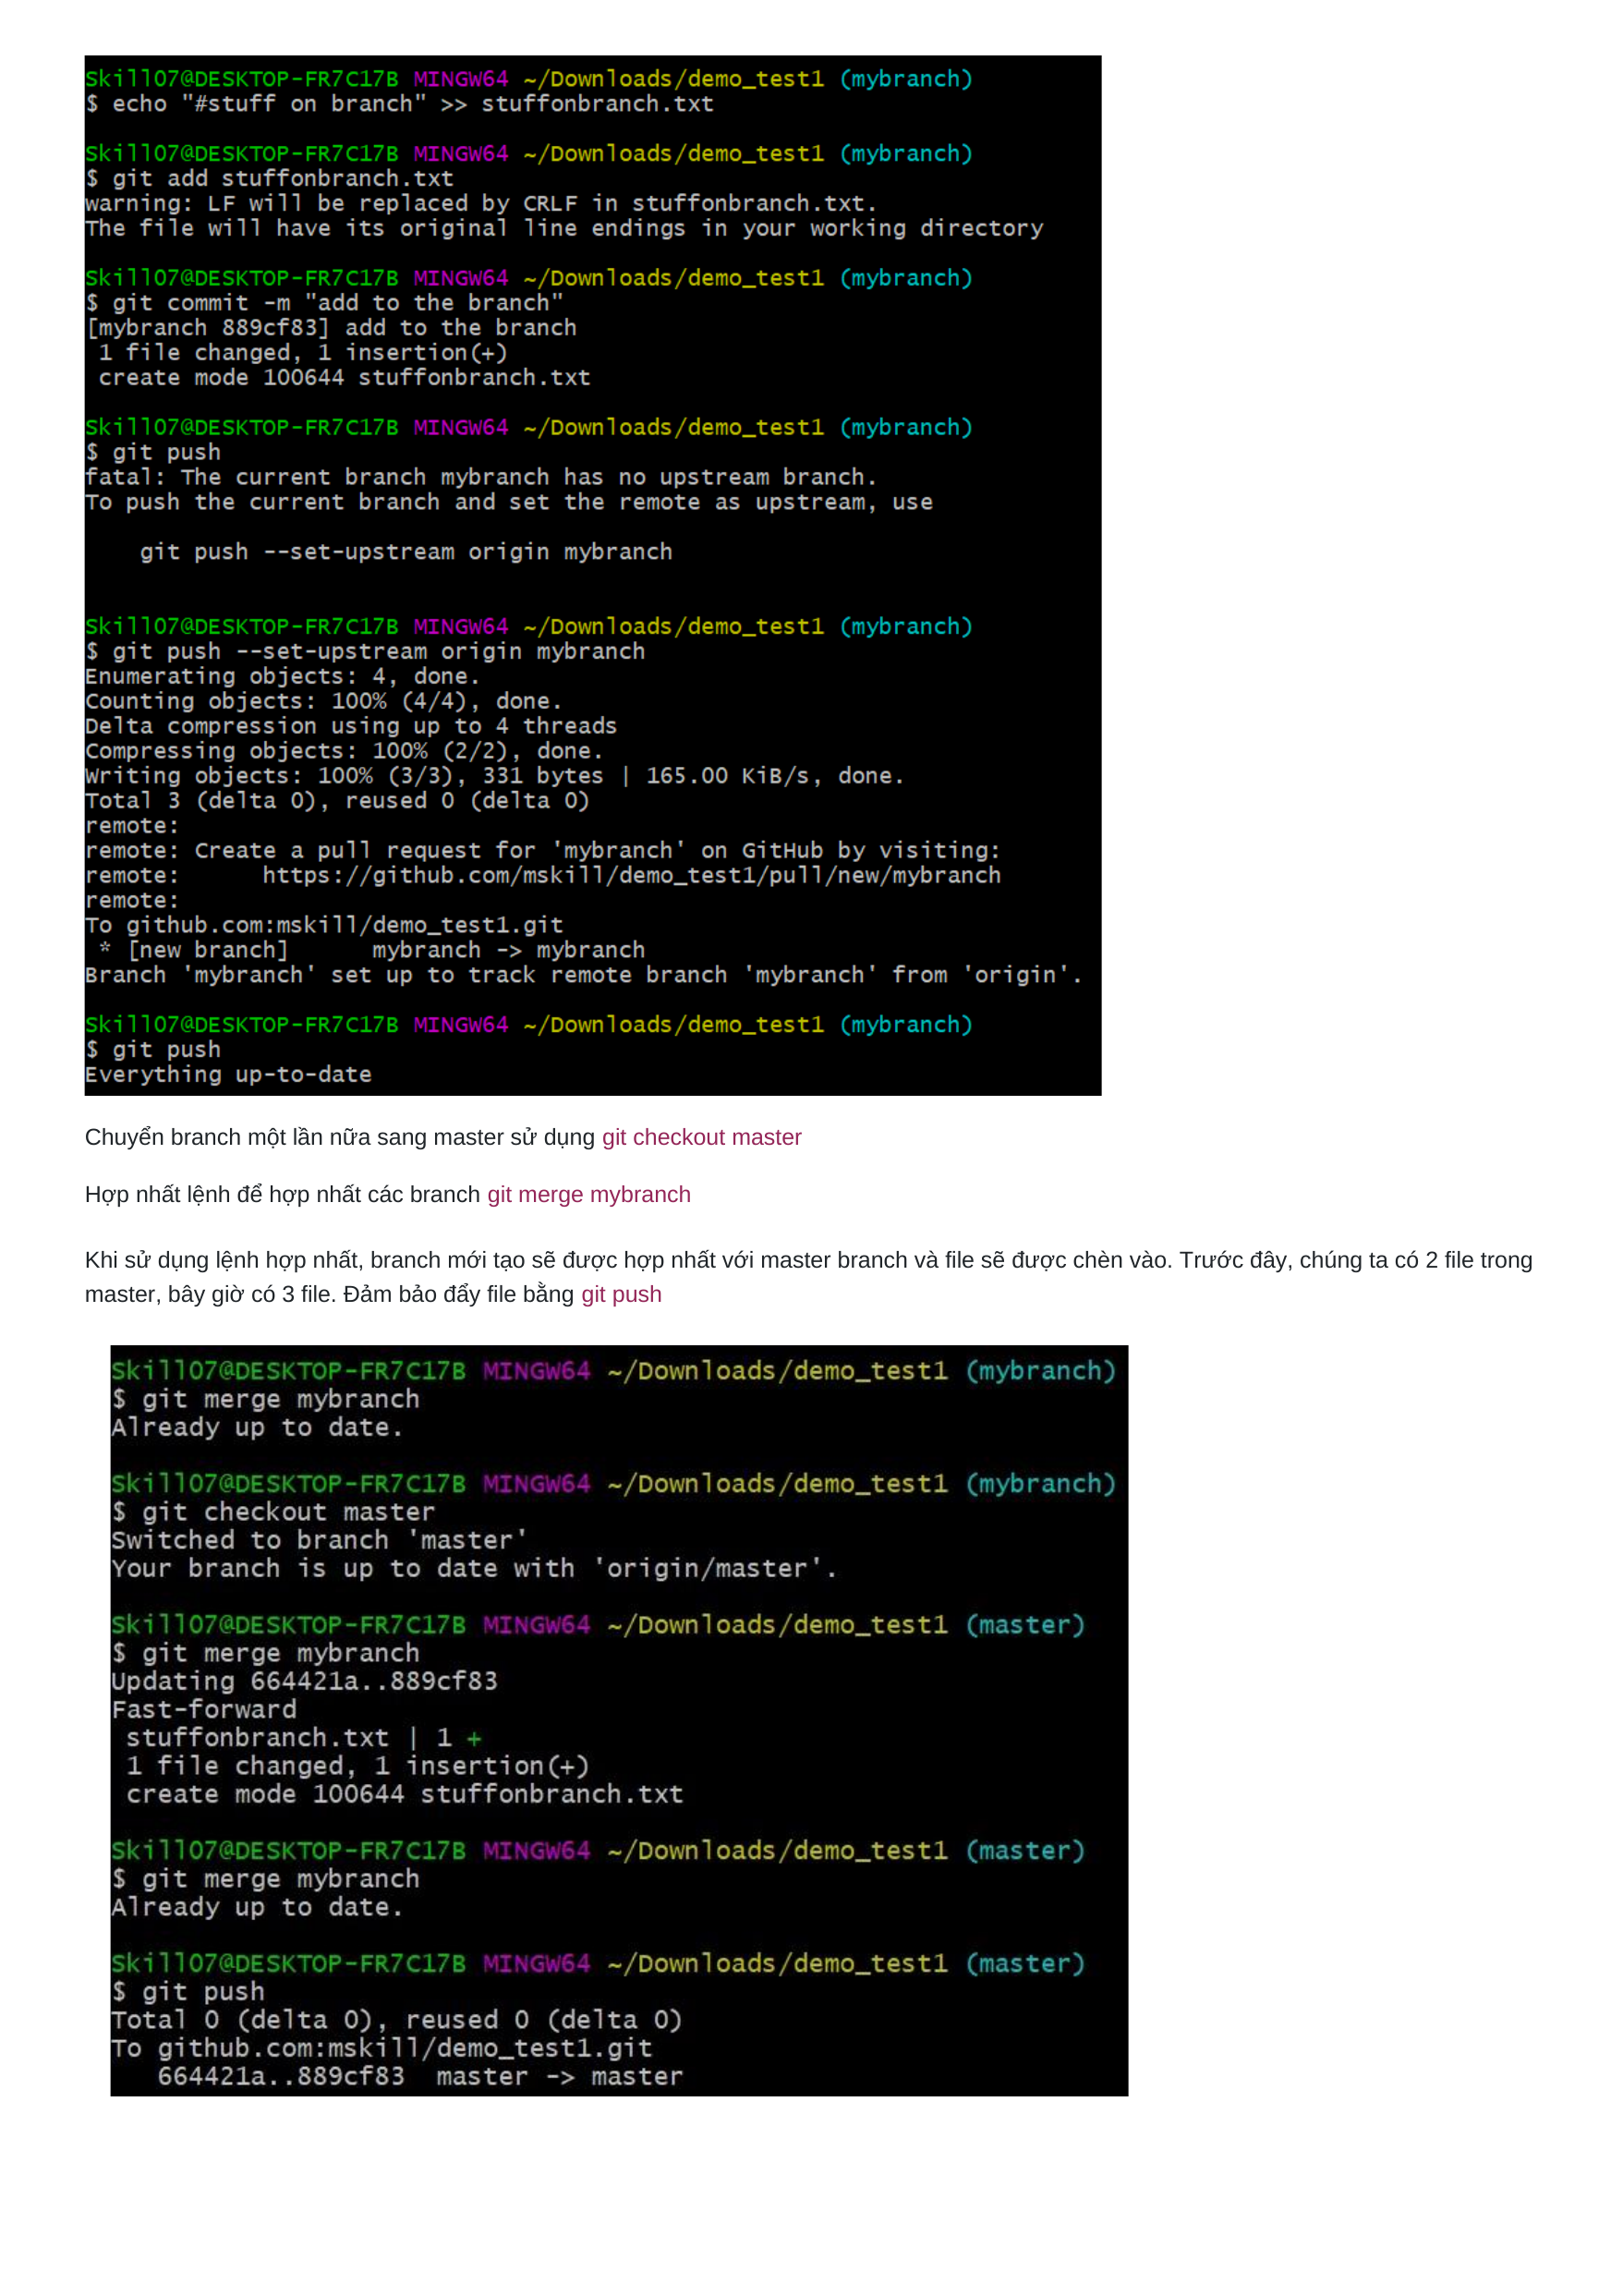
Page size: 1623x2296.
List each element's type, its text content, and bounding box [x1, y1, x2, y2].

picture [110, 1345, 1129, 2096]
text Chuyển branch một lần nữa sang master sử dụng git checkout master [85, 1124, 1545, 1150]
picture [84, 55, 1102, 1096]
text Khi sử dụng lệnh hợp nhất, branch mới tạo sẽ được hợp nhất với master branch và file sẽ được chèn vào. Trước đây, chúng ta có 2 file trong master, bây giờ có 3 file. Đảm bảo đẩy file bằng git push [85, 1246, 1545, 1307]
text Hợp nhất lệnh để hợp nhất các branch git merge mybranch [85, 1181, 1545, 1208]
